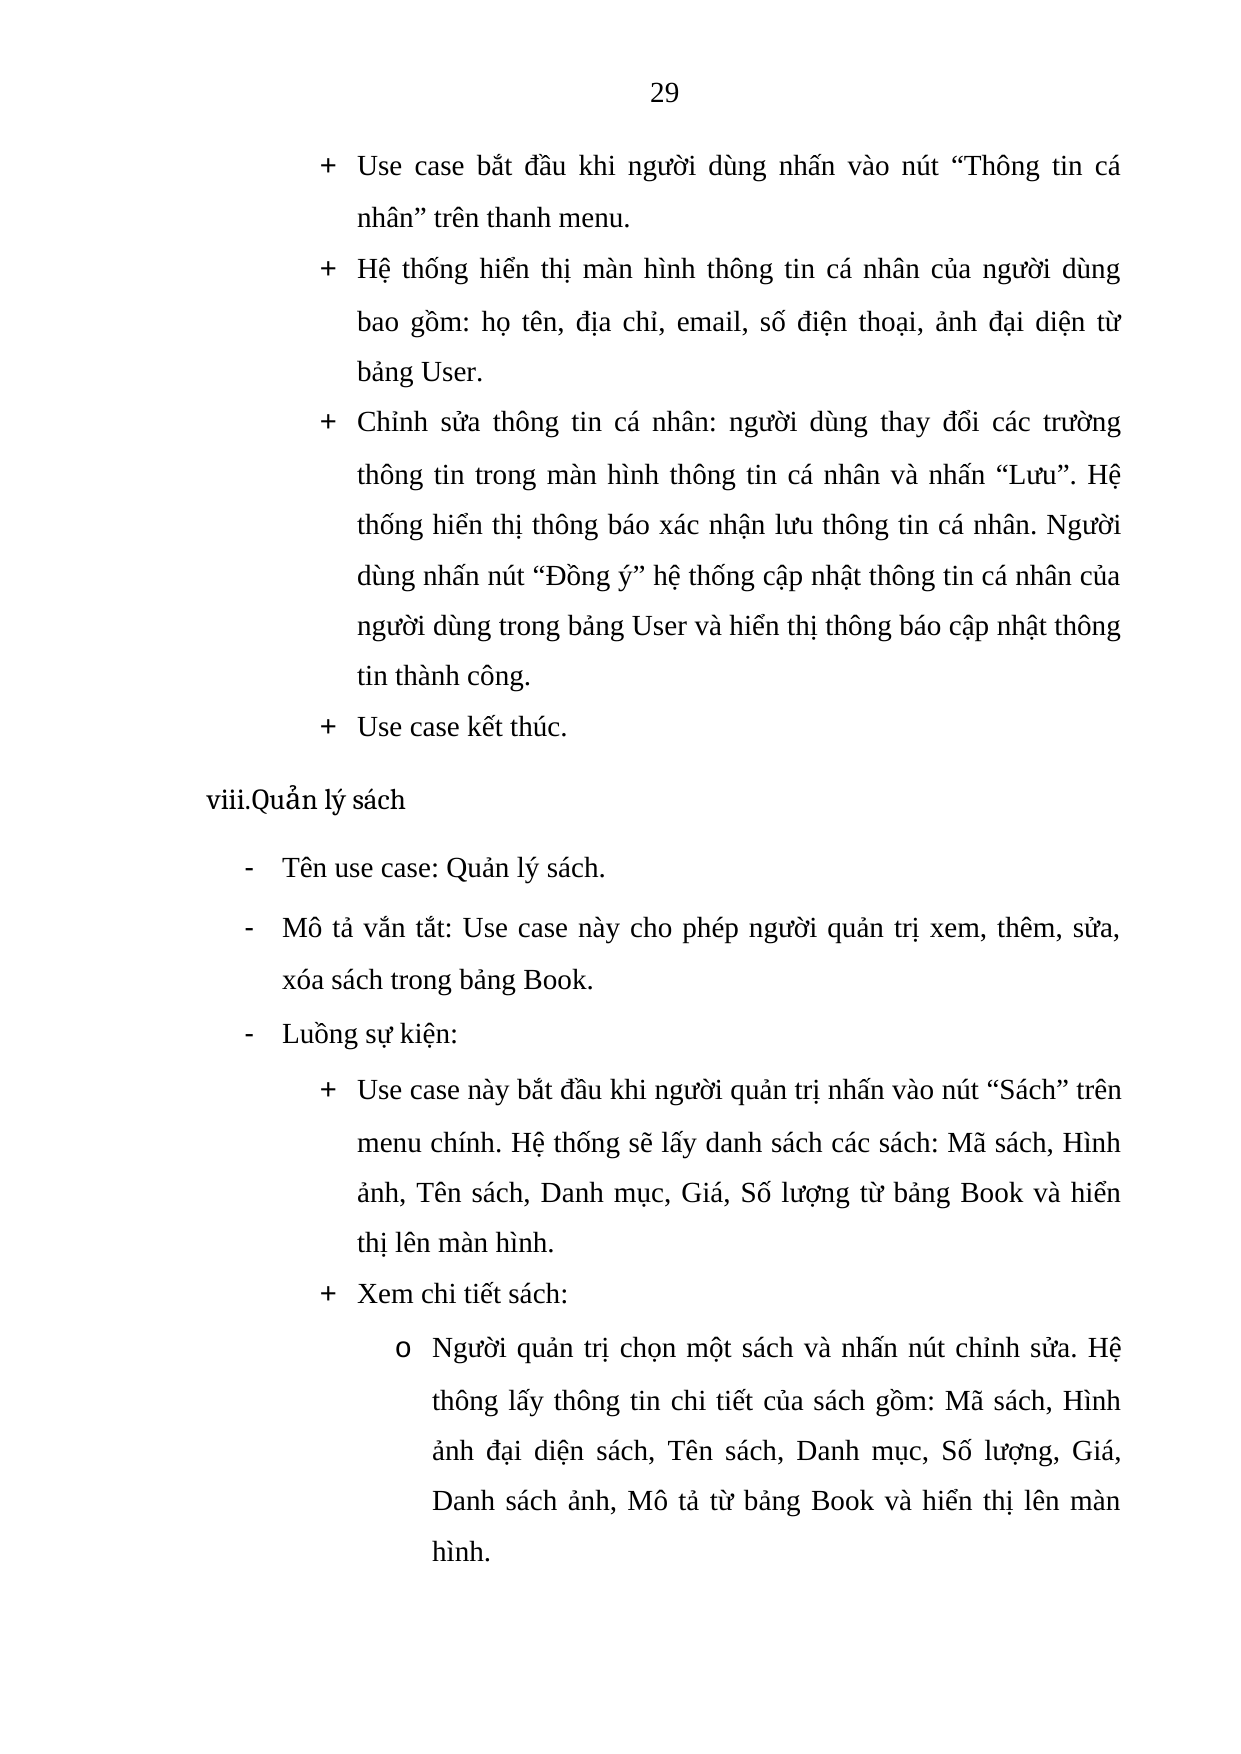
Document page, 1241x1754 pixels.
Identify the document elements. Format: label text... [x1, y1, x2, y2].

list Xem chi tiết sách: [319, 1276, 1122, 1312]
list Chỉnh sửa thông tin cá nhân: người dùng thay đổi các trường thông tin trong màn hình thông tin cá nhân và nhấn “Lưu”. Hệ thống hiển thị thông báo xác nhận lưu thông tin cá nhân. Người dùng nhấn nút “Đồng ý” hệ thống cập nhật thông tin cá nhân của người dùng trong bảng User và hiển thị thông báo cập nhật thông tin thành công. [319, 404, 1122, 692]
list Use case này bắt đầu khi người quản trị nhấn vào nút “Sách” trên menu chính. Hệ thống sẽ lấy danh sách các sách: Mã sách, Hình ảnh, Tên sách, Danh mục, Giá, Số lượng từ bảng Book và hiển thị lên màn hình. [319, 1072, 1122, 1259]
list Use case bắt đầu khi người dùng nhấn vào nút “Thông tin cá nhân” trên thanh menu. [319, 148, 1122, 234]
list Người quản trị chọn một sách và nhấn nút chỉnh sửa. Hệ thông lấy thông tin chi tiết của sách gồm: Mã sách, Hình ảnh đại diện sách, Tên sách, Danh mục, Số lượng, Giá, Danh sách ảnh, Mô tả từ bảng Book và hiển thị lên màn hình. [394, 1330, 1122, 1567]
list Hệ thống hiển thị màn hình thông tin cá nhân của người dùng bao gồm: họ tên, địa chỉ, email, số điện thoại, ảnh đại diện từ bảng User. [319, 251, 1122, 387]
list Luồng sự kiện: [244, 1013, 1122, 1052]
list Use case kết thúc. [319, 709, 1122, 745]
subtitle Quản lý sách [207, 783, 1122, 817]
list Mô tả vắn tắt: Use case này cho phép người quản trị xem, thêm, sửa, xóa sách trong bảng Book. [244, 906, 1122, 996]
list Tên use case: Quản lý sách. [244, 846, 1122, 886]
